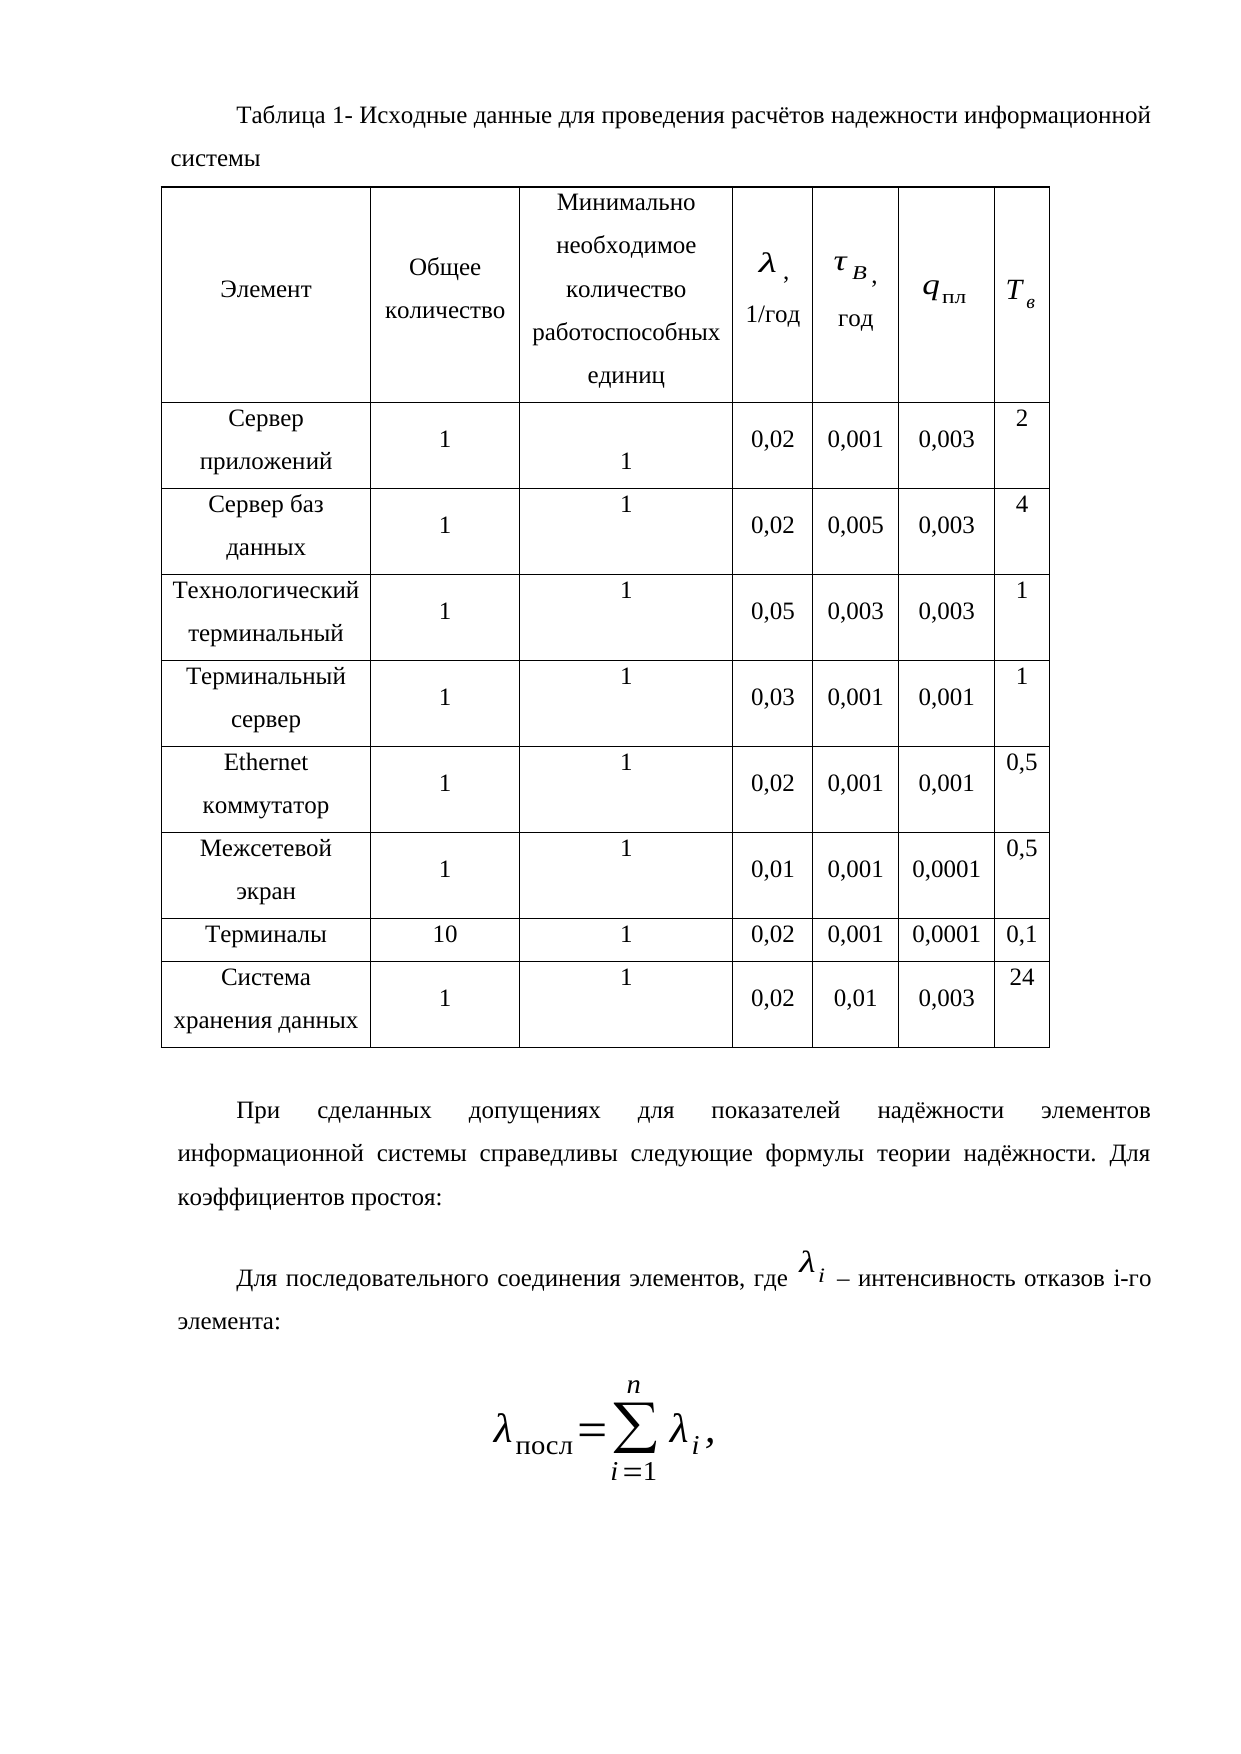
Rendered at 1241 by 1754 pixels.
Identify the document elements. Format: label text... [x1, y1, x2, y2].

table_cell 2 [995, 403, 1049, 488]
table_cell Технологический терминальный [162, 575, 370, 660]
table_cell 1 [371, 661, 519, 746]
table_cell 0,01 [813, 962, 898, 1047]
table_cell 0,001 [813, 919, 898, 961]
table_header , 1/год [733, 188, 812, 402]
table_header Минимально необходимое количество работоспособных единиц [520, 188, 732, 402]
table_cell 0,003 [899, 489, 994, 574]
table_cell 0,02 [733, 403, 812, 488]
table_cell Сервер приложений [162, 403, 370, 488]
table_cell 0,1 [995, 919, 1049, 961]
table_cell 0,003 [899, 403, 994, 488]
table_header Элемент [162, 188, 370, 402]
table_cell 0,0001 [899, 833, 994, 918]
table_cell 1 [520, 919, 732, 961]
table_cell 0,001 [899, 661, 994, 746]
table_header Общее количество [371, 188, 519, 402]
table_cell Сервер баз данных [162, 489, 370, 574]
table_cell Терминальный сервер [162, 661, 370, 746]
table_cell 1 [520, 833, 732, 918]
table_cell 1 [995, 661, 1049, 746]
table_cell 1 [520, 747, 732, 832]
table_header [899, 188, 994, 402]
table_cell 1 [371, 747, 519, 832]
text Таблица 1- Исходные данные для проведения расчётов надежности информационной системы [170, 100, 1152, 172]
table_cell 0,001 [813, 747, 898, 832]
table_cell 1 [520, 962, 732, 1047]
table_cell 1 [371, 575, 519, 660]
table_cell 0,005 [813, 489, 898, 574]
table_cell 0,5 [995, 833, 1049, 918]
table_cell 0,0001 [899, 919, 994, 961]
table_cell 1 [371, 962, 519, 1047]
table_cell 1 [520, 489, 732, 574]
text Для последовательного соединения элементов, где – интенсивность отказов i-го элемента: [177, 1246, 1152, 1335]
table_cell 0,003 [813, 575, 898, 660]
table_cell 1 [520, 661, 732, 746]
table_cell 10 [371, 919, 519, 961]
table_cell 0,01 [733, 833, 812, 918]
table_cell 0,003 [899, 575, 994, 660]
table_header [995, 188, 1049, 402]
table_cell 1 [520, 403, 732, 488]
table_cell 0,001 [813, 661, 898, 746]
table_cell Терминалы [162, 919, 370, 961]
table_cell 1 [371, 833, 519, 918]
table_cell 24 [995, 962, 1049, 1047]
table_cell 0,02 [733, 747, 812, 832]
table_cell 0,001 [813, 403, 898, 488]
table_cell 4 [995, 489, 1049, 574]
table_cell 0,02 [733, 919, 812, 961]
table_cell Межсетевой экран [162, 833, 370, 918]
table_cell 1 [995, 575, 1049, 660]
table_cell 0,003 [899, 962, 994, 1047]
table_cell 0,02 [733, 489, 812, 574]
table_cell 0,05 [733, 575, 812, 660]
table_cell 1 [520, 575, 732, 660]
table_cell 0,03 [733, 661, 812, 746]
table_cell Ethernet коммутатор [162, 747, 370, 832]
table_header , год [813, 188, 898, 402]
table_cell 0,5 [995, 747, 1049, 832]
table_cell 1 [371, 489, 519, 574]
table_cell 0,001 [813, 833, 898, 918]
table_cell Система хранения данных [162, 962, 370, 1047]
table_cell 0,001 [899, 747, 994, 832]
table_cell 1 [371, 403, 519, 488]
text При сделанных допущениях для показателей надёжности элементов информационной системы справедливы следующие формулы теории надёжности. Для коэффициентов простоя: [177, 1095, 1152, 1210]
table_cell 0,02 [733, 962, 812, 1047]
